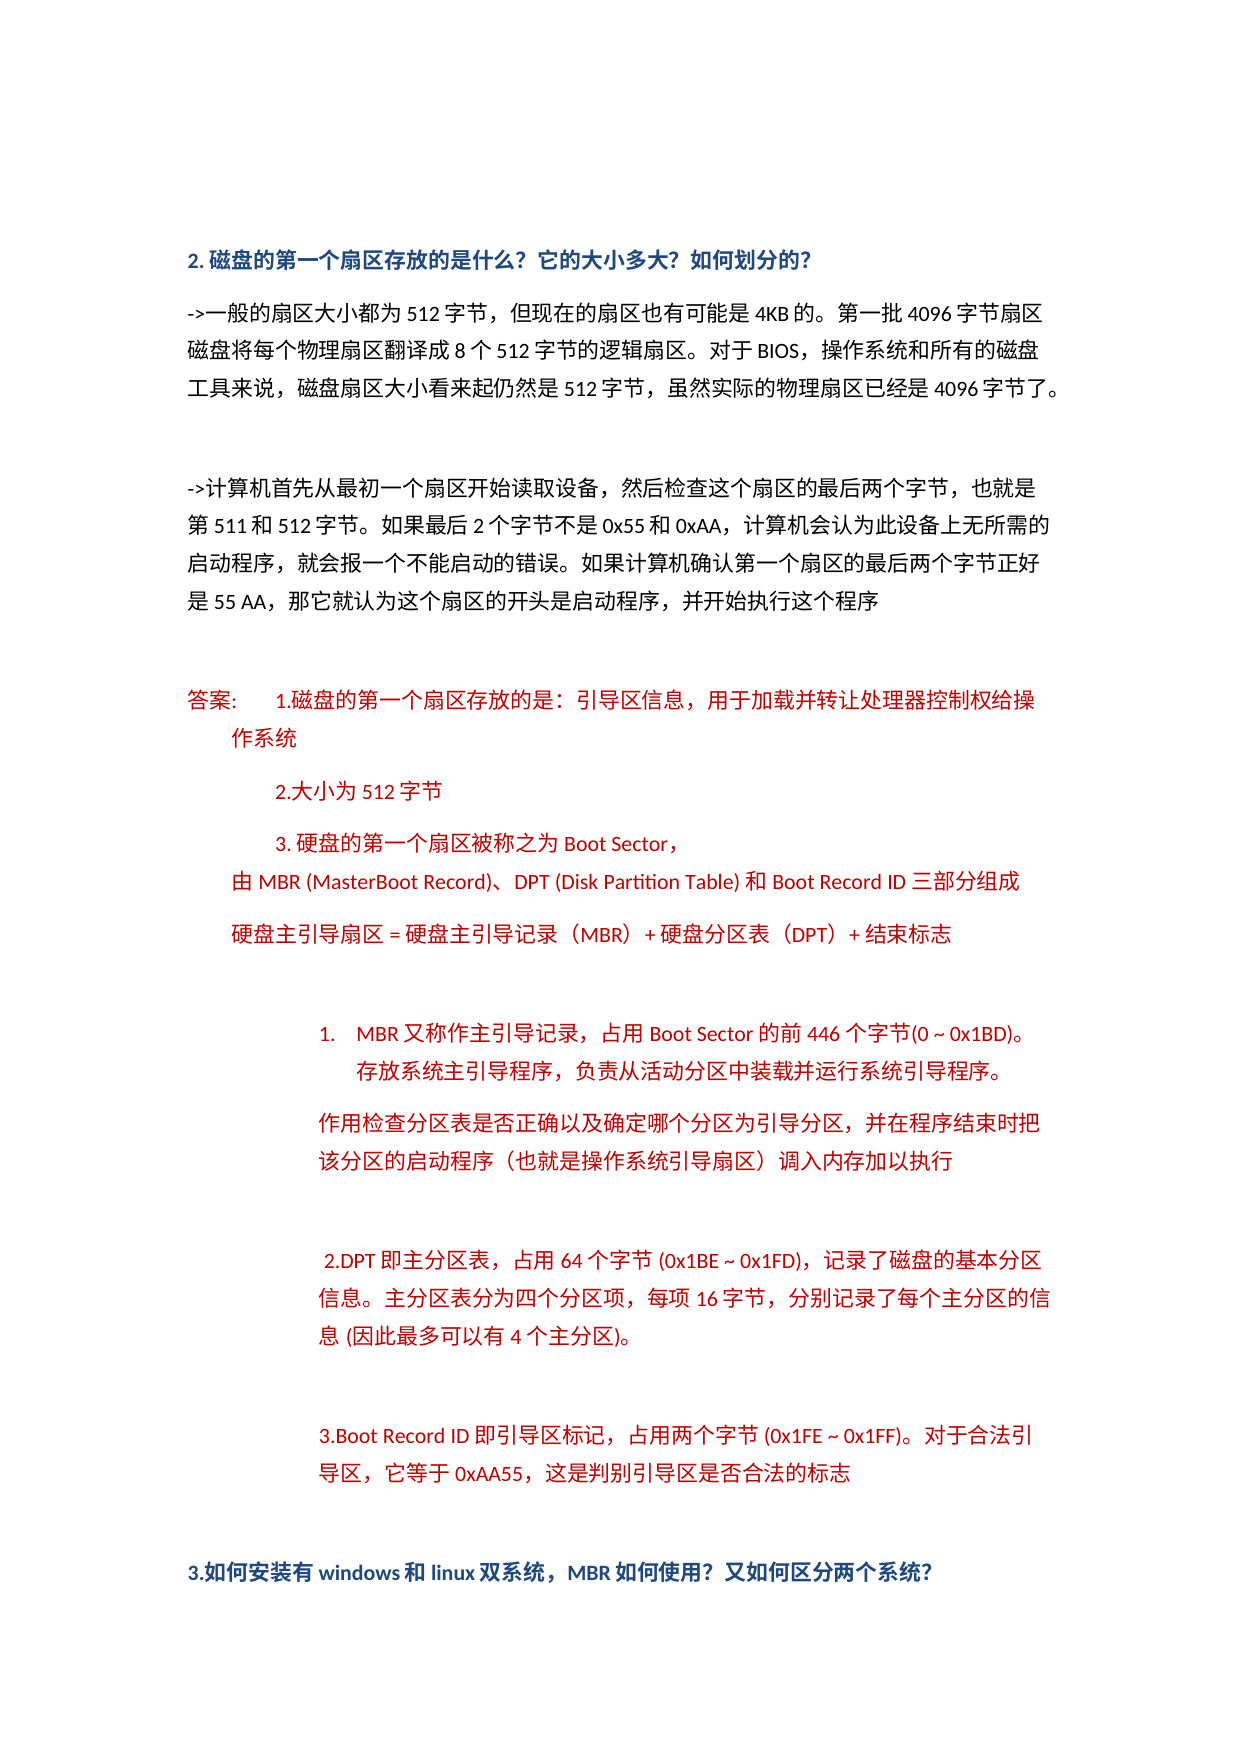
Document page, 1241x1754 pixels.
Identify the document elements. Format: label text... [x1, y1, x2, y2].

text 2. 磁盘的第一个扇区存放的是什么？它的大小多大？如何划分的？ [187, 243, 1053, 275]
list MBR 又称作主引导记录，占用 Boot Sector 的前 446 个字节(0 ~ 0x1BD)。存放系统主引导程序，负责从活动分区中装载并运行系统引导程序。 [319, 1016, 1053, 1085]
text 硬盘主引导扇区 = 硬盘主引导记录（MBR）+ 硬盘分区表（DPT）+ 结束标志 [187, 917, 1053, 948]
text ->计算机首先从最初一个扇区开始读取设备，然后检查这个扇区的最后两个字节，也就是第511和512字节。如果最后2个字节不是0x55和0xAA，计算机会认为此设备上无所需的启动程序，就会报一个不能启动的错误。如果计算机确认第一个扇区的最后两个字节正好是55 AA，那它就认为这个扇区的开头是启动程序，并开始执行这个程序 [187, 471, 1053, 616]
text 3. 硬盘的第一个扇区被称之为 Boot Sector，由 MBR (MasterBoot Record)、DPT (Disk Partition Table) 和 Boot Record ID 三部分组成 [231, 826, 1053, 896]
text 3.Boot Record ID 即引导区标记，占用两个字节 (0x1FE ~ 0x1FF)。对于合法引导区，它等于 0xAA55，这是判别引导区是否合法的标志 [319, 1418, 1053, 1488]
text 3.如何安装有windows和linux双系统，MBR如何使用？又如何区分两个系统？ [187, 1555, 1053, 1587]
text 答案: 1.磁盘的第一个扇区存放的是：引导区信息，用于加载并转让处理器控制权给操作系统 [187, 683, 1053, 753]
text ->一般的扇区大小都为512字节，但现在的扇区也有可能是4KB的。第一批4096字节扇区磁盘将每个物理扇区翻译成8个512字节的逻辑扇区。对于BIOS，操作系统和所有的磁盘工具来说，磁盘扇区大小看来起仍然是512字节，虽然实际的物理扇区已经是4096字节了。 [187, 296, 1053, 403]
text 2.DPT 即主分区表，占用 64 个字节 (0x1BE ~ 0x1FD)，记录了磁盘的基本分区信息。主分区表分为四个分区项，每项 16 字节，分别记录了每个主分区的信息 (因此最多可以有 4 个主分区)。 [319, 1243, 1053, 1351]
text 2.大小为512字节 [187, 774, 1053, 805]
text 作用检查分区表是否正确以及确定哪个分区为引导分区，并在程序结束时把该分区的启动程序（也就是操作系统引导扇区）调入内存加以执行 [319, 1106, 1053, 1176]
